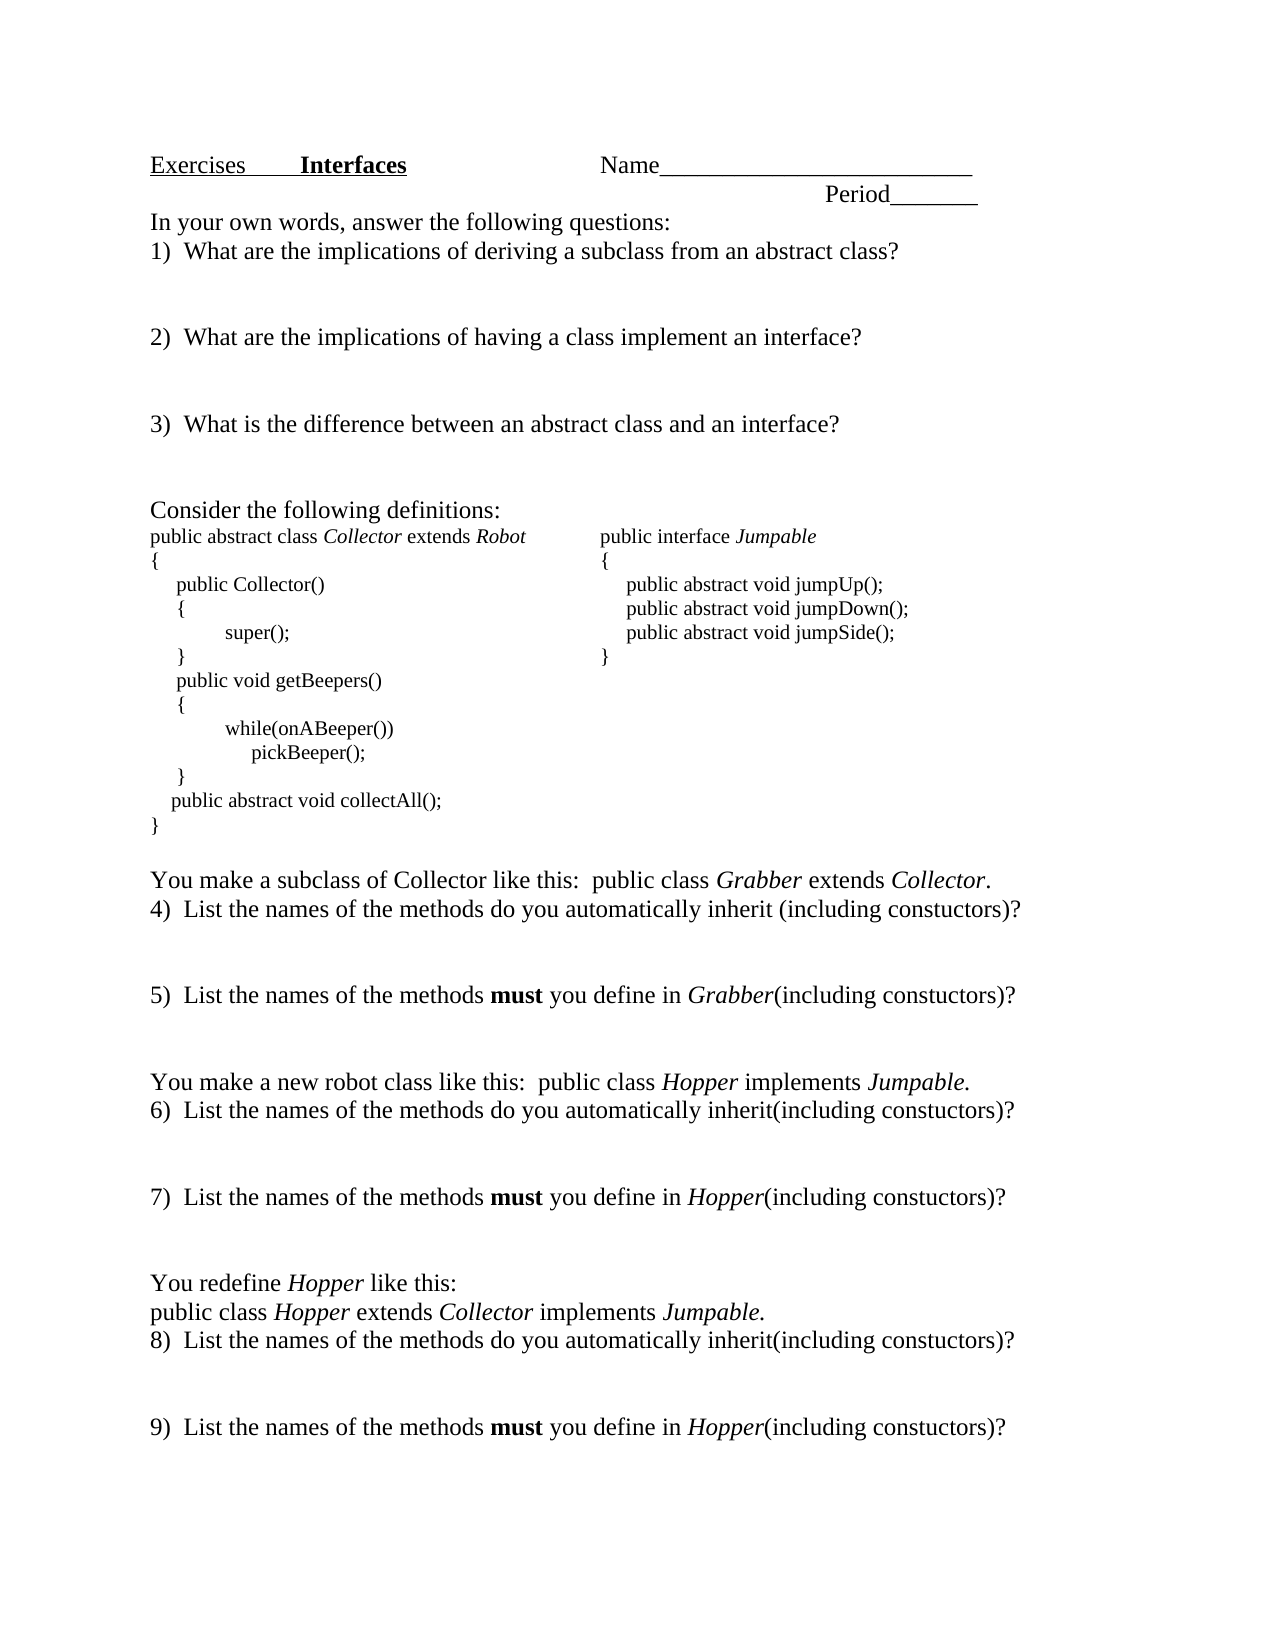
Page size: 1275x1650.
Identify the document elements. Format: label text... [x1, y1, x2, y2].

text public Collector() public abstract void jumpUp(); [150, 572, 1125, 596]
text 7) List the names of the methods must you define in Hopper(including constuctors)? [150, 1182, 1125, 1210]
text } [150, 764, 1125, 788]
text { [150, 692, 1125, 716]
text { { [150, 548, 1125, 572]
text public abstract void collectAll(); [150, 788, 1125, 812]
text super(); public abstract void jumpSide(); [150, 620, 1125, 644]
text } } [150, 644, 1125, 668]
text Consider the following definitions: [150, 495, 1125, 524]
text You make a new robot class like this: public class Hopper implements Jumpable. [150, 1067, 1125, 1095]
text 3) What is the difference between an abstract class and an interface? [150, 409, 1125, 437]
text In your own words, answer the following questions: [150, 207, 1125, 236]
text } [150, 812, 1125, 837]
text public abstract class Collector extends Robot public interface Jumpable [150, 524, 1125, 548]
text Period_______ [150, 179, 1125, 207]
text while(onABeeper()) [150, 716, 1125, 740]
text 6) List the names of the methods do you automatically inherit(including constuctors)? [150, 1095, 1125, 1124]
text 1) What are the implications of deriving a subclass from an abstract class? [150, 236, 1125, 265]
text 2) What are the implications of having a class implement an interface? [150, 322, 1125, 351]
text You make a subclass of Collector like this: public class Grabber extends Collector. [150, 865, 1125, 894]
text public void getBeepers() [150, 668, 1125, 692]
text Exercises Interfaces Name_________________________ [150, 150, 1125, 179]
text public class Hopper extends Collector implements Jumpable. [150, 1297, 1125, 1325]
text 4) List the names of the methods do you automatically inherit (including constuctors)? [150, 894, 1125, 923]
text 5) List the names of the methods must you define in Grabber(including constuctors)? [150, 980, 1125, 1009]
text { public abstract void jumpDown(); [150, 596, 1125, 620]
text 9) List the names of the methods must you define in Hopper(including constuctors)? [150, 1412, 1125, 1440]
text 8) List the names of the methods do you automatically inherit(including constuctors)? [150, 1325, 1125, 1354]
text You redefine Hopper like this: [150, 1268, 1125, 1297]
text pickBeeper(); [150, 740, 1125, 764]
